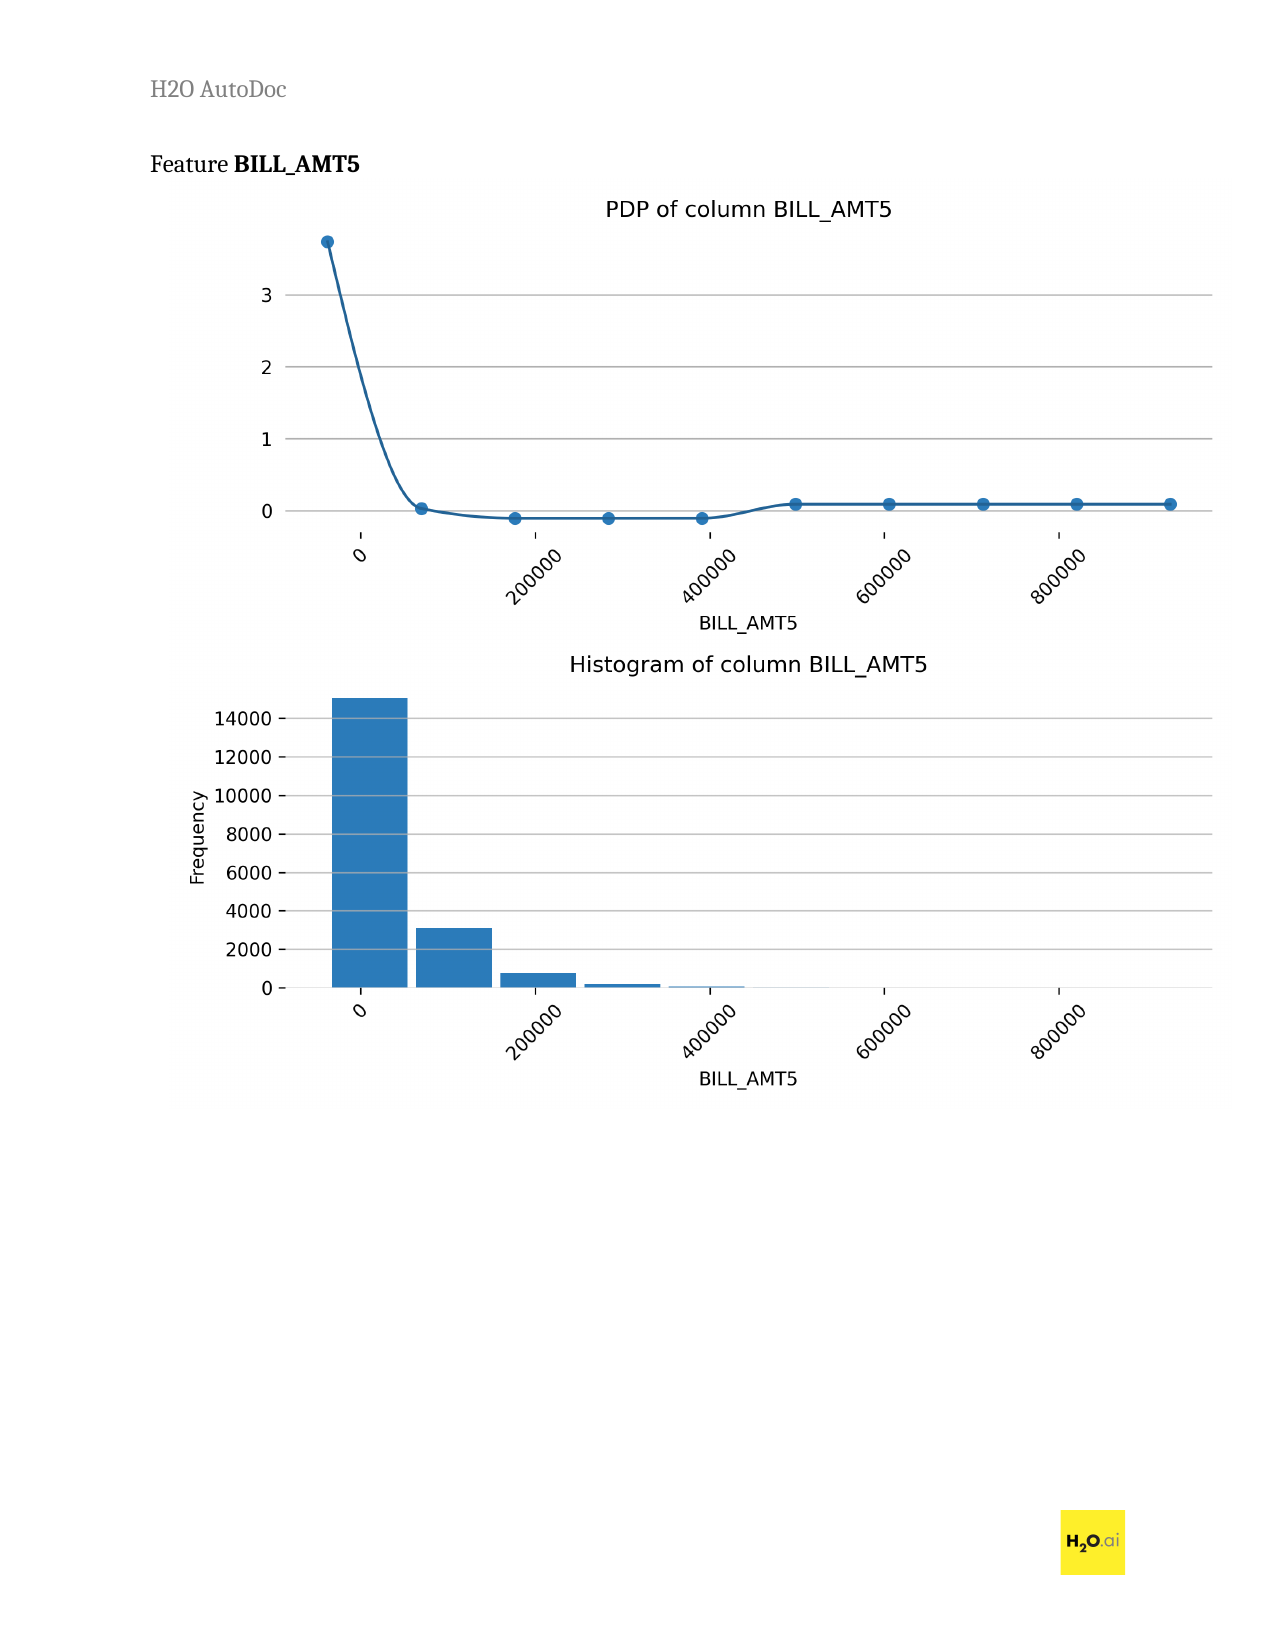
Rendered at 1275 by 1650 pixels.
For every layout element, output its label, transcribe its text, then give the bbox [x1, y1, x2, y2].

picture [168, 178, 1232, 1109]
picture [1060, 1510, 1125, 1575]
